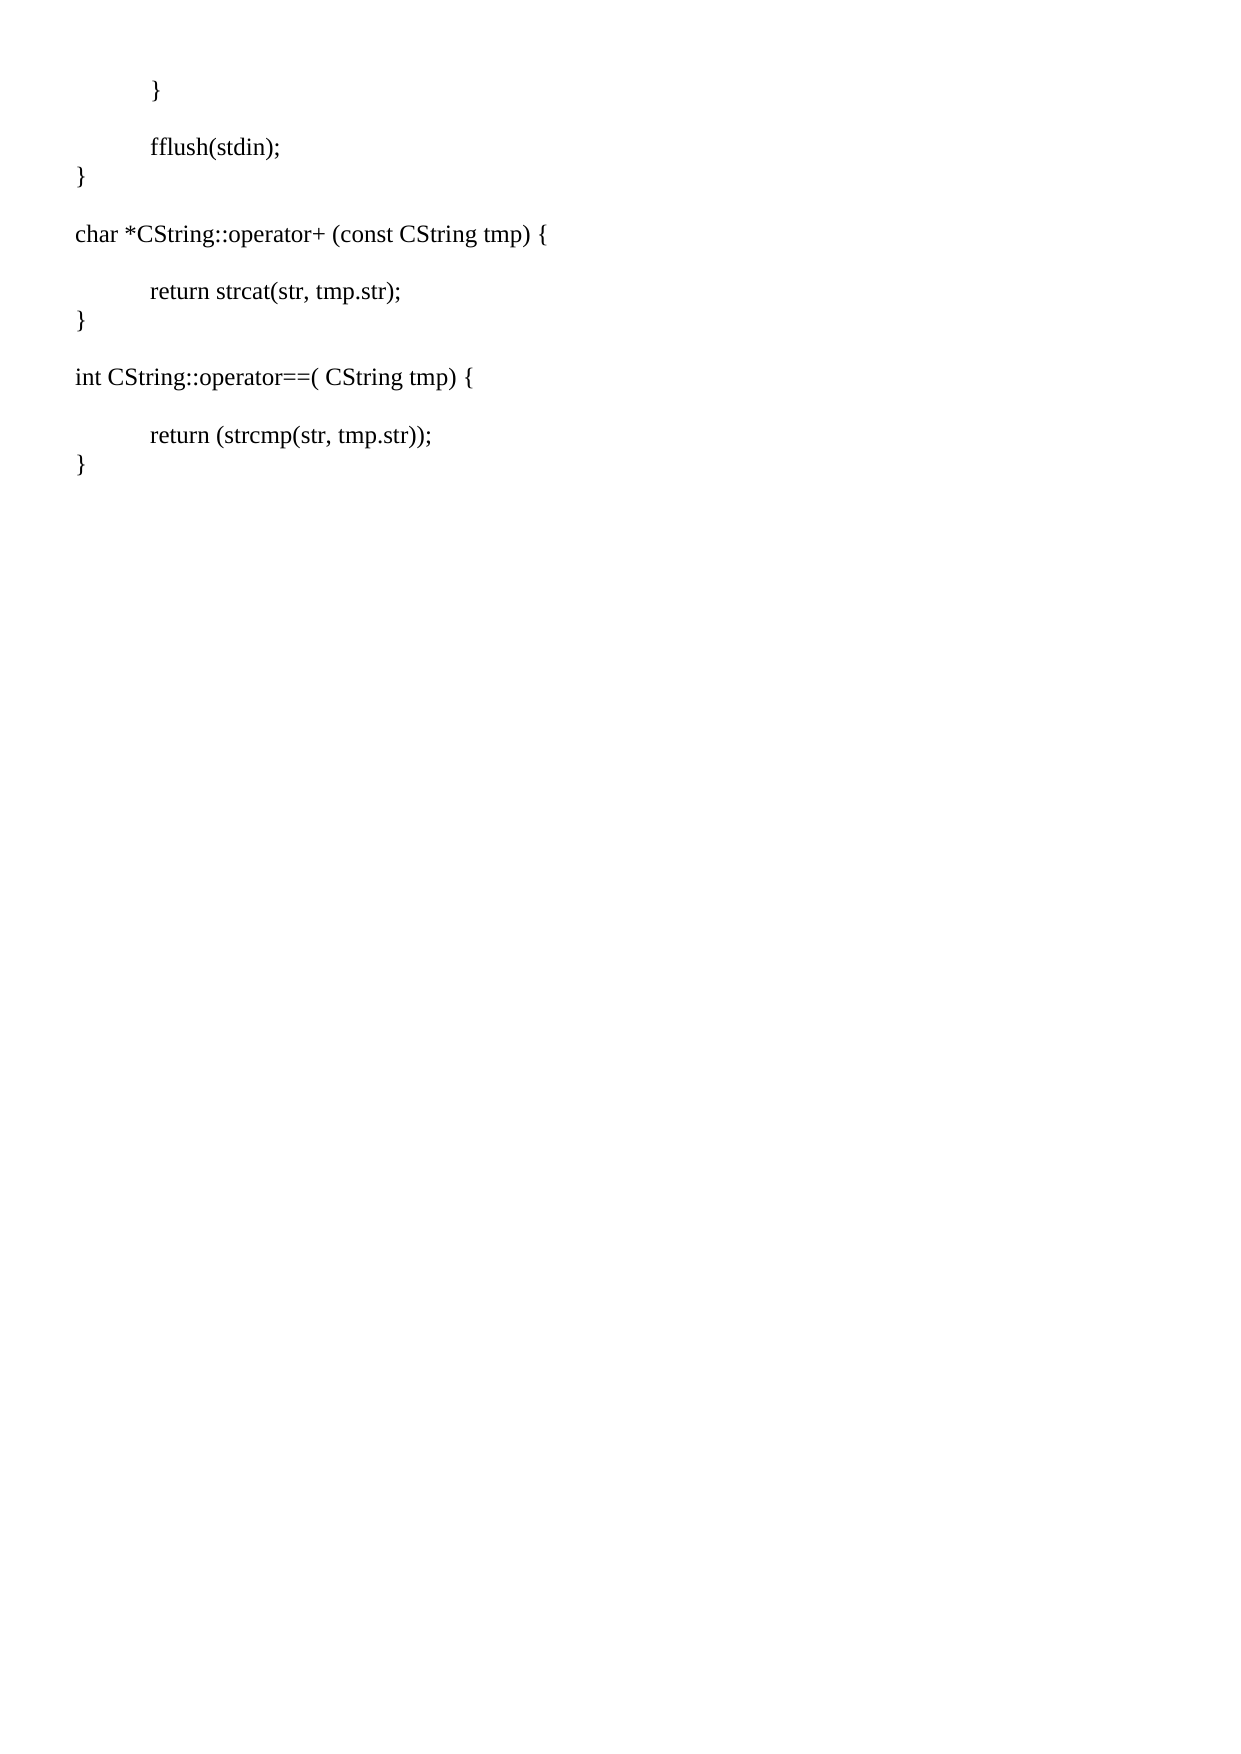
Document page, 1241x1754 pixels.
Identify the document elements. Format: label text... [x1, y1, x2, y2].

text } [75, 449, 1165, 477]
text return (strcmp(str, tmp.str)); [75, 420, 1165, 449]
text } [75, 305, 1165, 334]
text char *CString::operator+ (const CString tmp) { [75, 219, 1165, 247]
text int CString::operator==( CString tmp) { [75, 362, 1165, 391]
text fflush(stdin); [75, 132, 1165, 161]
text return strcat(str, tmp.str); [75, 276, 1165, 305]
text } [75, 75, 1165, 104]
text } [75, 161, 1165, 190]
